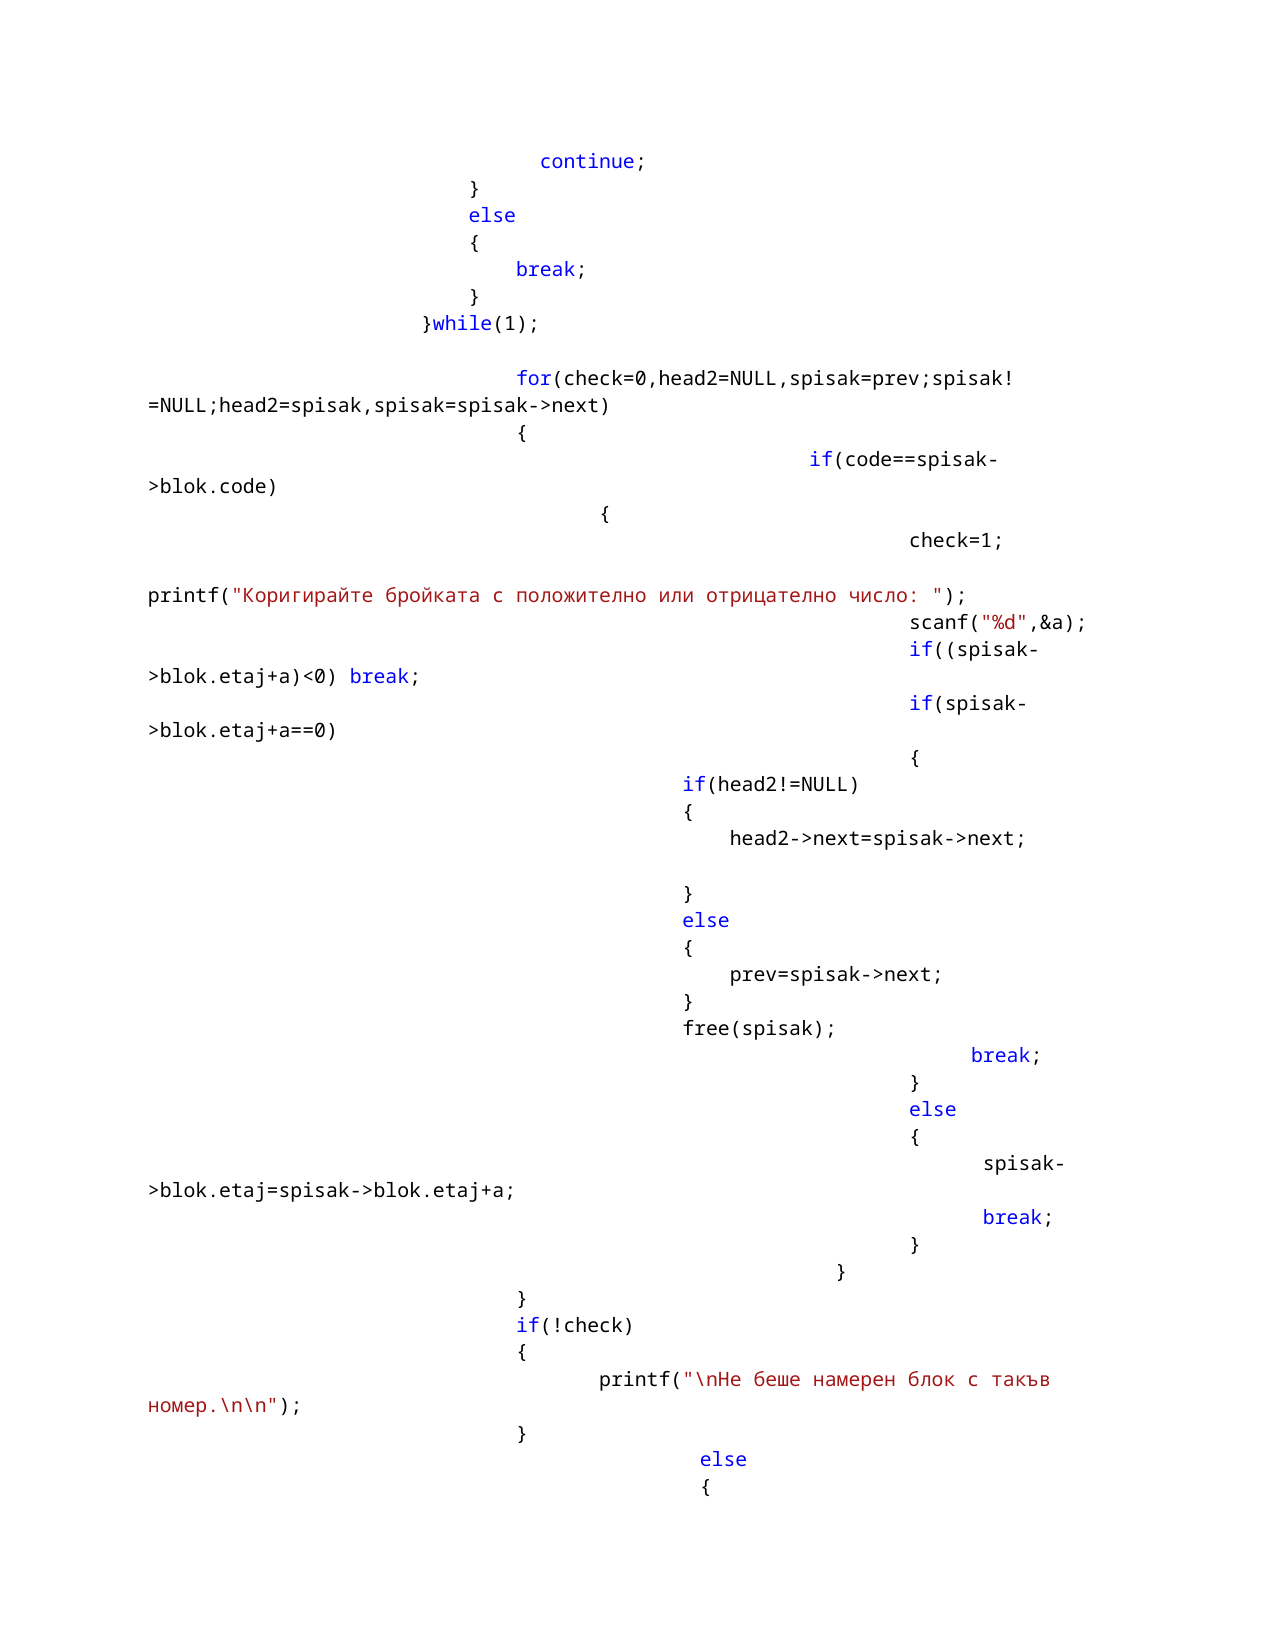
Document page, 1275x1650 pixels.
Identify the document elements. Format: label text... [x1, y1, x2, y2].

text scanf("%d",&a); [148, 608, 1127, 635]
text head2->next=spisak->next; [148, 824, 1127, 851]
text printf("Коригирайте бройката с положително или отрицателно число: "); [148, 553, 1127, 608]
text { [148, 1473, 1127, 1500]
text check=1; [148, 526, 1127, 553]
text break; [148, 1203, 1127, 1230]
text if(code==spisak->blok.code) [148, 445, 1127, 499]
text { [148, 418, 1127, 445]
text } [148, 987, 1127, 1014]
text else [148, 1095, 1127, 1122]
text else [148, 202, 1127, 228]
text { [148, 933, 1127, 960]
text break; [148, 1041, 1127, 1068]
text else [148, 1446, 1127, 1473]
text if(spisak->blok.etaj+a==0) [148, 689, 1127, 743]
text spisak->blok.etaj=spisak->blok.etaj+a; [148, 1149, 1127, 1203]
text { [148, 1338, 1127, 1365]
text else [148, 906, 1127, 933]
text } [148, 1257, 1127, 1284]
text if(!check) [148, 1311, 1127, 1338]
text } [148, 1230, 1127, 1257]
text } [148, 1068, 1127, 1095]
text } [148, 879, 1127, 906]
text }while(1); [148, 309, 1127, 336]
text { [148, 743, 1127, 770]
text } [148, 1419, 1127, 1446]
text { [148, 797, 1127, 824]
text for(check=0,head2=NULL,spisak=prev;spisak!=NULL;head2=spisak,spisak=spisak->next) [148, 364, 1127, 418]
text { [148, 228, 1127, 256]
text free(spisak); [148, 1014, 1127, 1041]
text { [148, 499, 1127, 526]
text } [148, 1284, 1127, 1311]
text continue; [148, 148, 1127, 174]
text if((spisak->blok.etaj+a)<0) break; [148, 635, 1127, 689]
text } [148, 282, 1127, 309]
text prev=spisak->next; [148, 960, 1127, 987]
text printf("\nНе беше намерен блок с такъв номер.\n\n"); [148, 1365, 1127, 1419]
text if(head2!=NULL) [148, 770, 1127, 797]
text { [148, 1122, 1127, 1149]
text break; [148, 256, 1127, 282]
text } [148, 174, 1127, 202]
